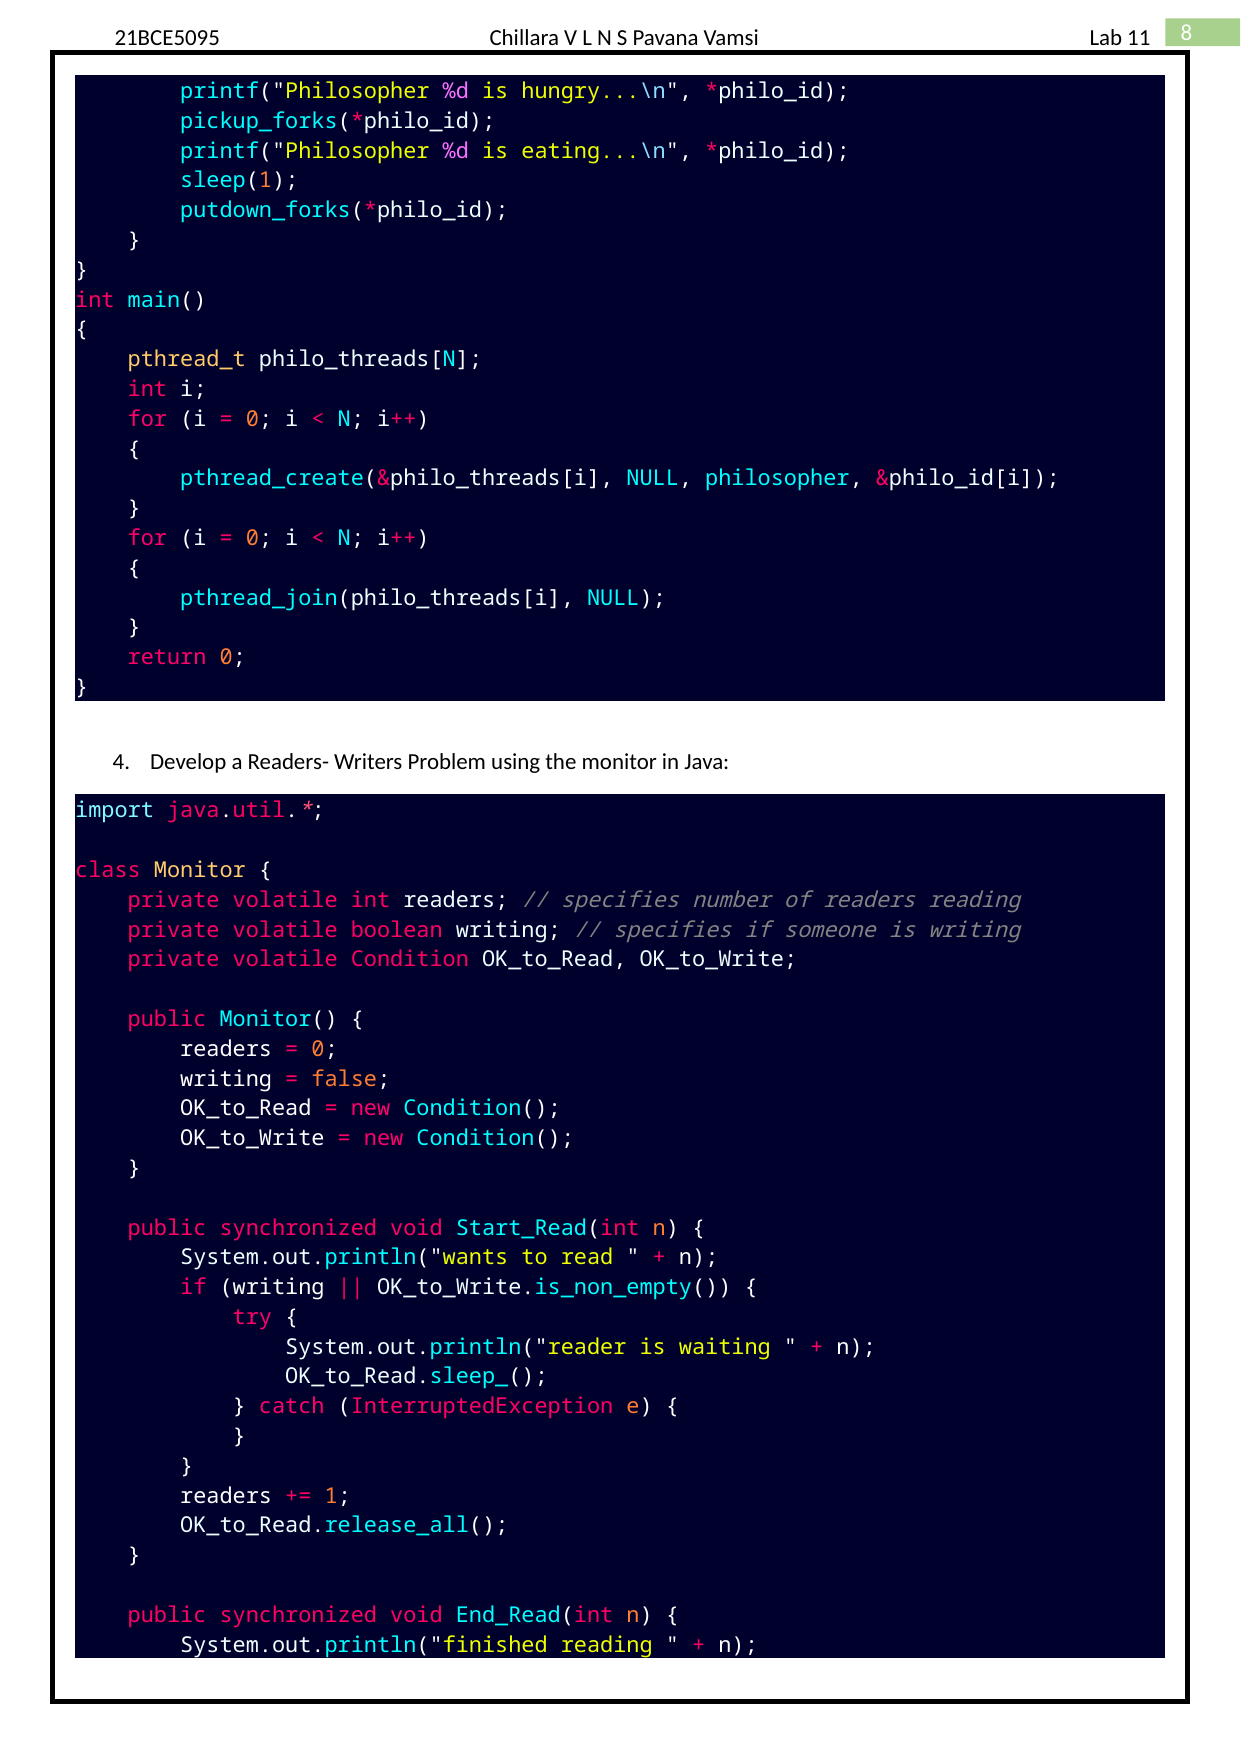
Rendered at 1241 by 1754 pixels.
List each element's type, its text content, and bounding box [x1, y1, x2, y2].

text { [75, 552, 1165, 581]
text OK_to_Write = new Condition(); [75, 1122, 1165, 1152]
text System.out.println("wants to read " + n); [75, 1241, 1165, 1271]
text readers = 0; [75, 1033, 1165, 1062]
text if (writing || OK_to_Write.is_non_empty()) { [75, 1271, 1165, 1301]
text private volatile int readers; // specifies number of readers reading [75, 884, 1165, 913]
text OK_to_Read.release_all(); [75, 1509, 1165, 1539]
text readers += 1; [75, 1479, 1165, 1509]
list Develop a Readers- Writers Problem using the monitor in Java: [112, 747, 1165, 776]
text public Monitor() { [75, 1003, 1165, 1033]
text System.out.println("reader is waiting " + n); [75, 1331, 1165, 1360]
text OK_to_Read = new Condition(); [75, 1092, 1165, 1122]
text } [75, 671, 1165, 701]
text public synchronized void End_Read(int n) { [75, 1599, 1165, 1628]
text } [75, 1539, 1165, 1569]
text writing = false; [75, 1062, 1165, 1092]
text for (i = 0; i < N; i++) [75, 403, 1165, 432]
text int main() [75, 283, 1165, 313]
text try { [75, 1301, 1165, 1331]
text printf("Philosopher %d is hungry...\n", *philo_id); [75, 75, 1165, 105]
text public synchronized void Start_Read(int n) { [75, 1211, 1165, 1241]
text for (i = 0; i < N; i++) [75, 522, 1165, 552]
text } [75, 1420, 1165, 1450]
text int i; [75, 373, 1165, 403]
text System.out.println("finished reading " + n); [75, 1628, 1165, 1658]
text } [75, 1152, 1165, 1182]
text } [75, 1450, 1165, 1479]
text pthread_t philo_threads[N]; [75, 343, 1165, 373]
text sleep(1); [75, 164, 1165, 194]
text } catch (InterruptedException e) { [75, 1390, 1165, 1420]
text { [75, 432, 1165, 462]
text OK_to_Read.sleep_(); [75, 1360, 1165, 1390]
text return 0; [75, 641, 1165, 671]
text } [75, 254, 1165, 283]
text pickup_forks(*philo_id); [75, 105, 1165, 134]
text private volatile Condition OK_to_Read, OK_to_Write; [75, 943, 1165, 973]
text putdown_forks(*philo_id); [75, 194, 1165, 224]
text private volatile boolean writing; // specifies if someone is writing [75, 913, 1165, 943]
text class Monitor { [75, 854, 1165, 884]
text } [75, 611, 1165, 641]
text } [75, 224, 1165, 254]
text printf("Philosopher %d is eating...\n", *philo_id); [75, 134, 1165, 164]
text } [75, 492, 1165, 522]
text pthread_create(&philo_threads[i], NULL, philosopher, &philo_id[i]); [75, 462, 1165, 492]
text { [75, 313, 1165, 343]
text pthread_join(philo_threads[i], NULL); [75, 581, 1165, 611]
text import java.util.*; [75, 794, 1165, 824]
